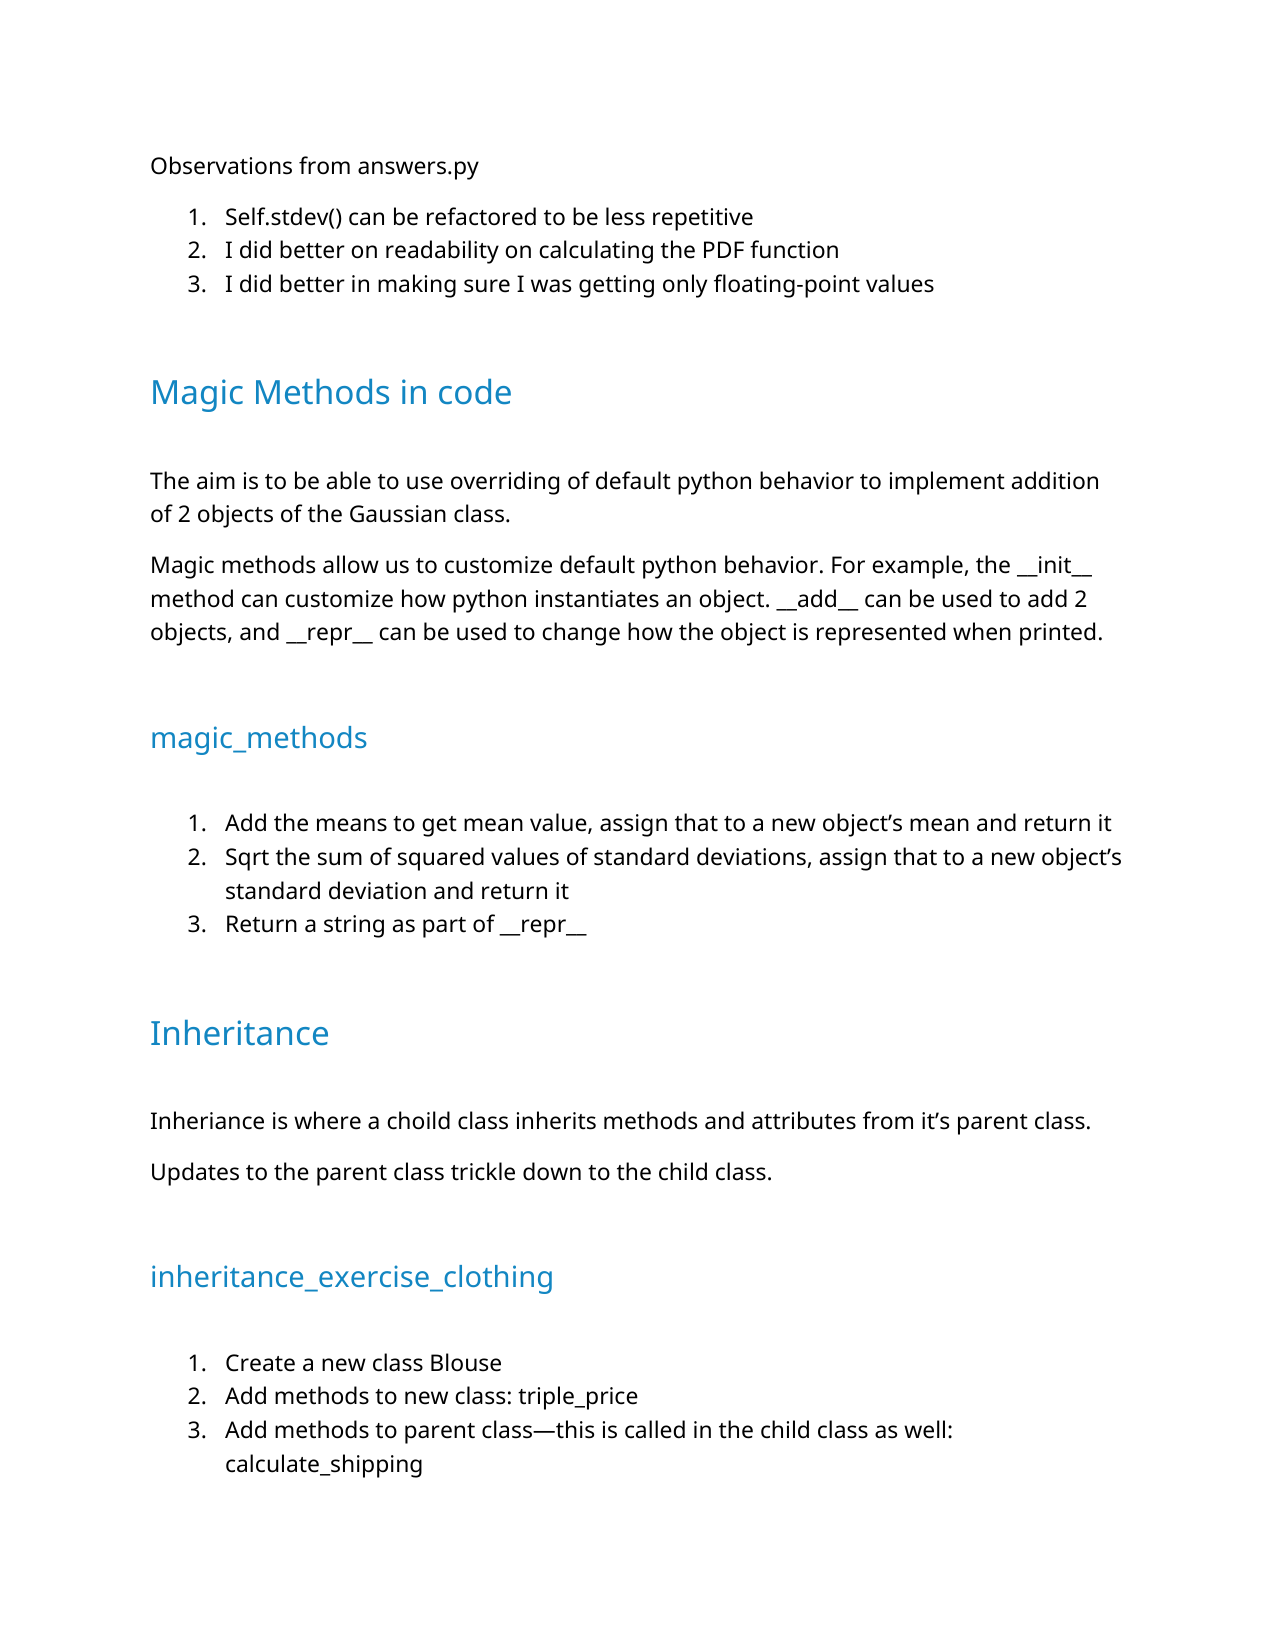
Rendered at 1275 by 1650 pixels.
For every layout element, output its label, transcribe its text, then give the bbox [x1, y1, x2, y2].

text The aim is to be able to use overriding of default python behavior to implement addition of 2 objects of the Gaussian class. [150, 464, 1125, 529]
subtitle magic_methods [150, 717, 1125, 757]
text Magic methods allow us to customize default python behavior. For example, the __init__ method can customize how python instantiates an object. __add__ can be used to add 2 objects, and __repr__ can be used to change how the object is represented when printed. [150, 549, 1125, 647]
list I did better on readability on calculating the PDF function [187, 234, 1125, 265]
list Return a string as part of __repr__ [187, 908, 1125, 940]
list Add the means to get mean value, assign that to a new object’s mean and return it [187, 807, 1125, 838]
list Add methods to new class: triple_price [187, 1380, 1125, 1411]
subtitle inheritance_exercise_clothing [150, 1256, 1125, 1296]
list Self.stdev() can be refactored to be less repetitive [187, 200, 1125, 232]
subtitle Inheritance [150, 1009, 1125, 1055]
text Updates to the parent class trickle down to the child class. [150, 1156, 1125, 1187]
text Observations from answers.py [150, 150, 1125, 181]
list Add methods to parent class—this is called in the child class as well: calculate_shipping [187, 1414, 1125, 1479]
list Create a new class Blouse [187, 1346, 1125, 1378]
list Sqrt the sum of squared values of standard deviations, assign that to a new object’s standard deviation and return it [187, 841, 1125, 906]
text Inheriance is where a choild class inherits methods and attributes from it’s parent class. [150, 1105, 1125, 1136]
list I did better in making sure I was getting only floating-point values [187, 268, 1125, 299]
subtitle Magic Methods in code [150, 369, 1125, 414]
